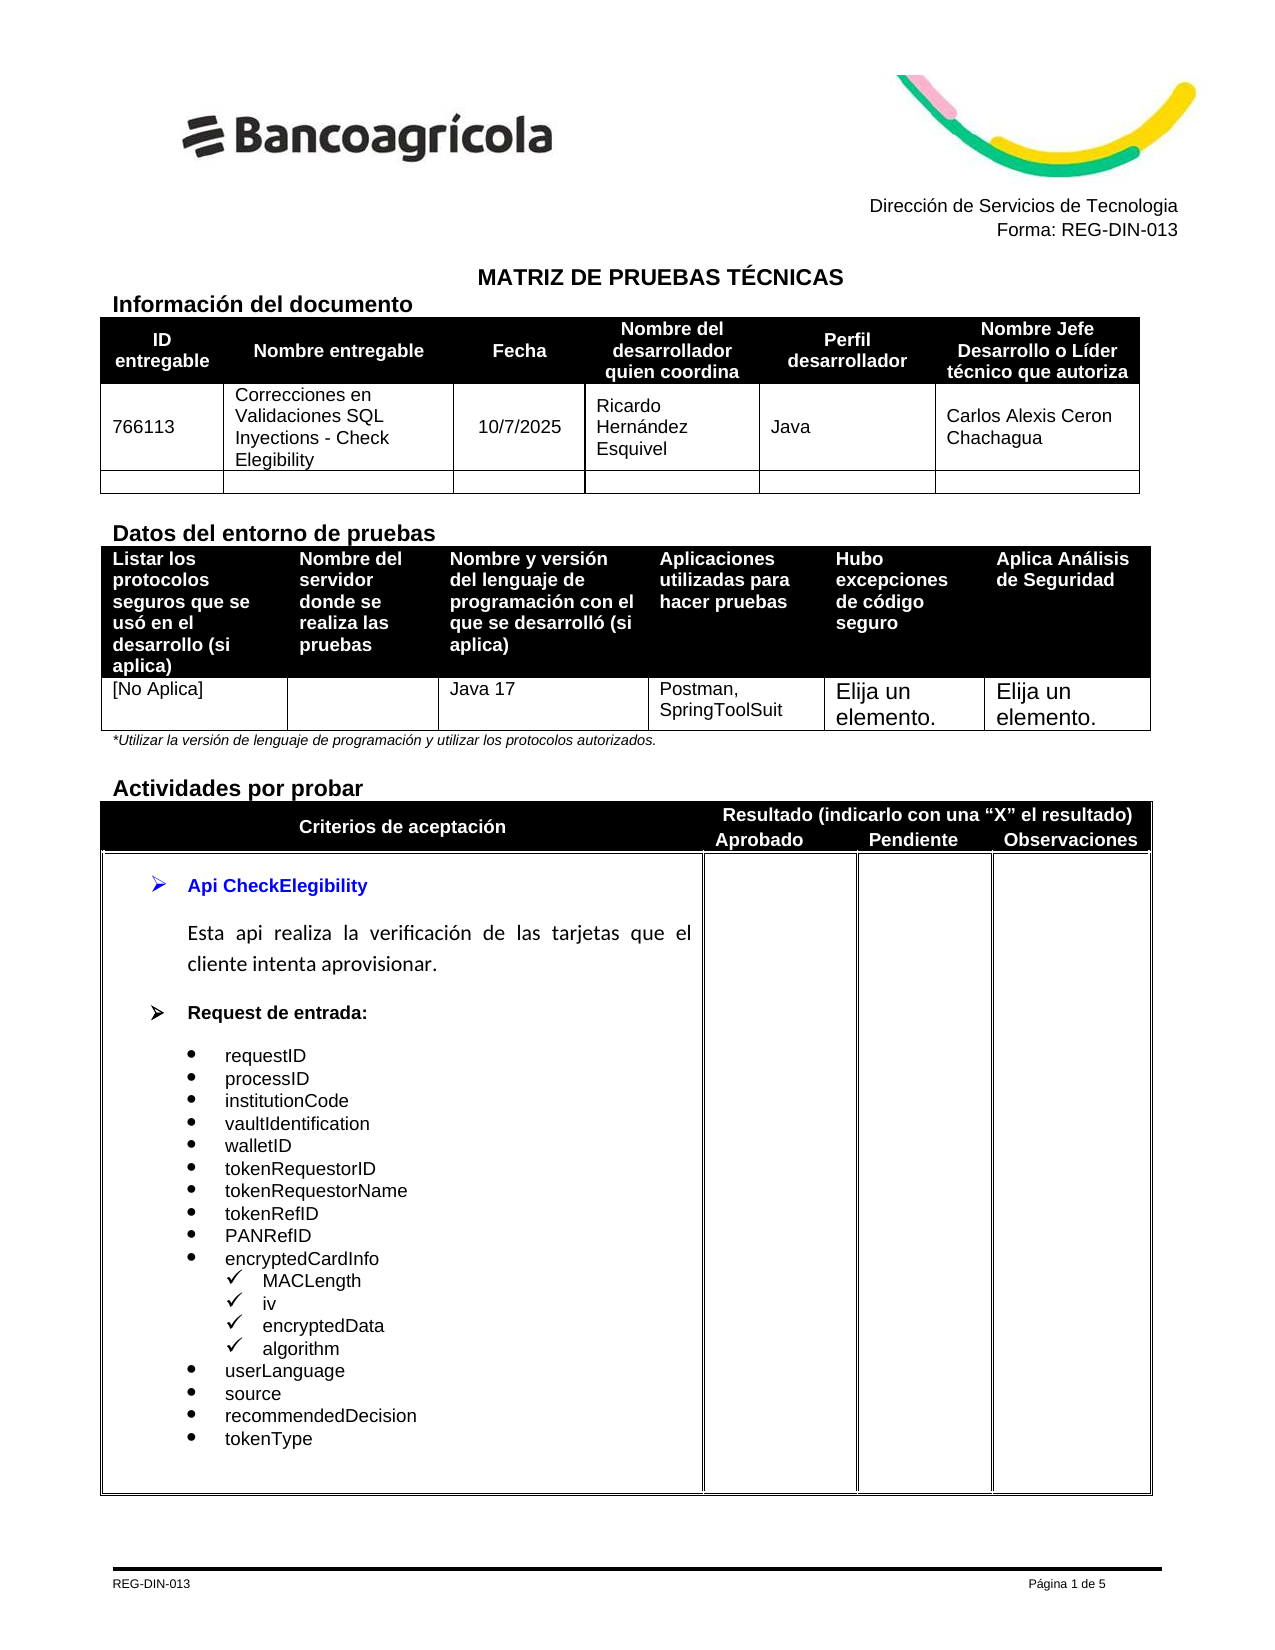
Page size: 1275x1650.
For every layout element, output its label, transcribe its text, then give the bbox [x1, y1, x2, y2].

table_cell Postman, SpringToolSuit [649, 678, 824, 730]
text MATRIZ DE PRUEBAS TÉCNICAS [112, 264, 1209, 291]
table_cell Observaciones [994, 826, 1150, 850]
table_header Hubo excepciones de código seguro [825, 547, 984, 677]
table_header Nombre Jefe Desarrollo o Líder técnico que autoriza [936, 318, 1139, 383]
table_cell [992, 850, 1151, 1493]
text *Utilizar la versión de lenguaje de programación y utilizar los protocolos autorizados. [112, 731, 1162, 748]
table_cell [586, 471, 759, 492]
table_cell [985, 678, 1150, 730]
table_cell Carlos Alexis Ceron Chachagua [936, 384, 1139, 470]
table_header Nombre del servidor donde se realiza las pruebas [288, 547, 438, 677]
table_cell Java [760, 384, 935, 470]
text Información del documento [112, 291, 1162, 317]
table_cell Pendiente [859, 829, 991, 850]
table_cell 766113 [101, 384, 223, 470]
table_cell [857, 854, 992, 1493]
table_cell [101, 471, 223, 492]
table_header Aplica Análisis de Seguridad [985, 547, 1150, 677]
table_header Fecha [454, 318, 584, 383]
text Actividades por probar [112, 774, 1162, 801]
table_cell Aprobado [705, 829, 856, 850]
table_cell [704, 854, 857, 1493]
table_header Nombre entregable [224, 318, 453, 383]
table_header Criterios de aceptación [101, 802, 704, 850]
table_cell [224, 471, 453, 492]
table_header Listar los protocolos seguros que se usó en el desarrollo (si aplica) [102, 547, 287, 677]
picture [810, 75, 1210, 196]
table_header ID entregable [101, 318, 223, 383]
table_cell [760, 471, 935, 492]
table_cell Ricardo Hernández Esquivel [586, 384, 759, 470]
table_header Perfil desarrollador [760, 318, 935, 383]
picture [155, 75, 750, 196]
table_cell [454, 384, 584, 470]
table_header Aplicaciones utilizadas para hacer pruebas [649, 547, 824, 677]
text Datos del entorno de pruebas [112, 520, 1162, 546]
table_cell Java 17 [439, 678, 648, 730]
table_header Resultado (indicarlo con una “X” el resultado) [704, 804, 1150, 826]
table_cell [454, 471, 584, 492]
table_header Nombre y versión del lenguaje de programación con el que se desarrolló (si aplica) [439, 547, 648, 677]
table_header Nombre del desarrollador quien coordina [586, 318, 759, 383]
table_cell Correcciones en Validaciones SQL Inyections - Check Elegibility [224, 384, 453, 470]
table_cell [No Aplica] [102, 678, 287, 730]
table_cell [288, 678, 438, 730]
table_cell [825, 678, 984, 730]
table_cell [936, 471, 1139, 492]
